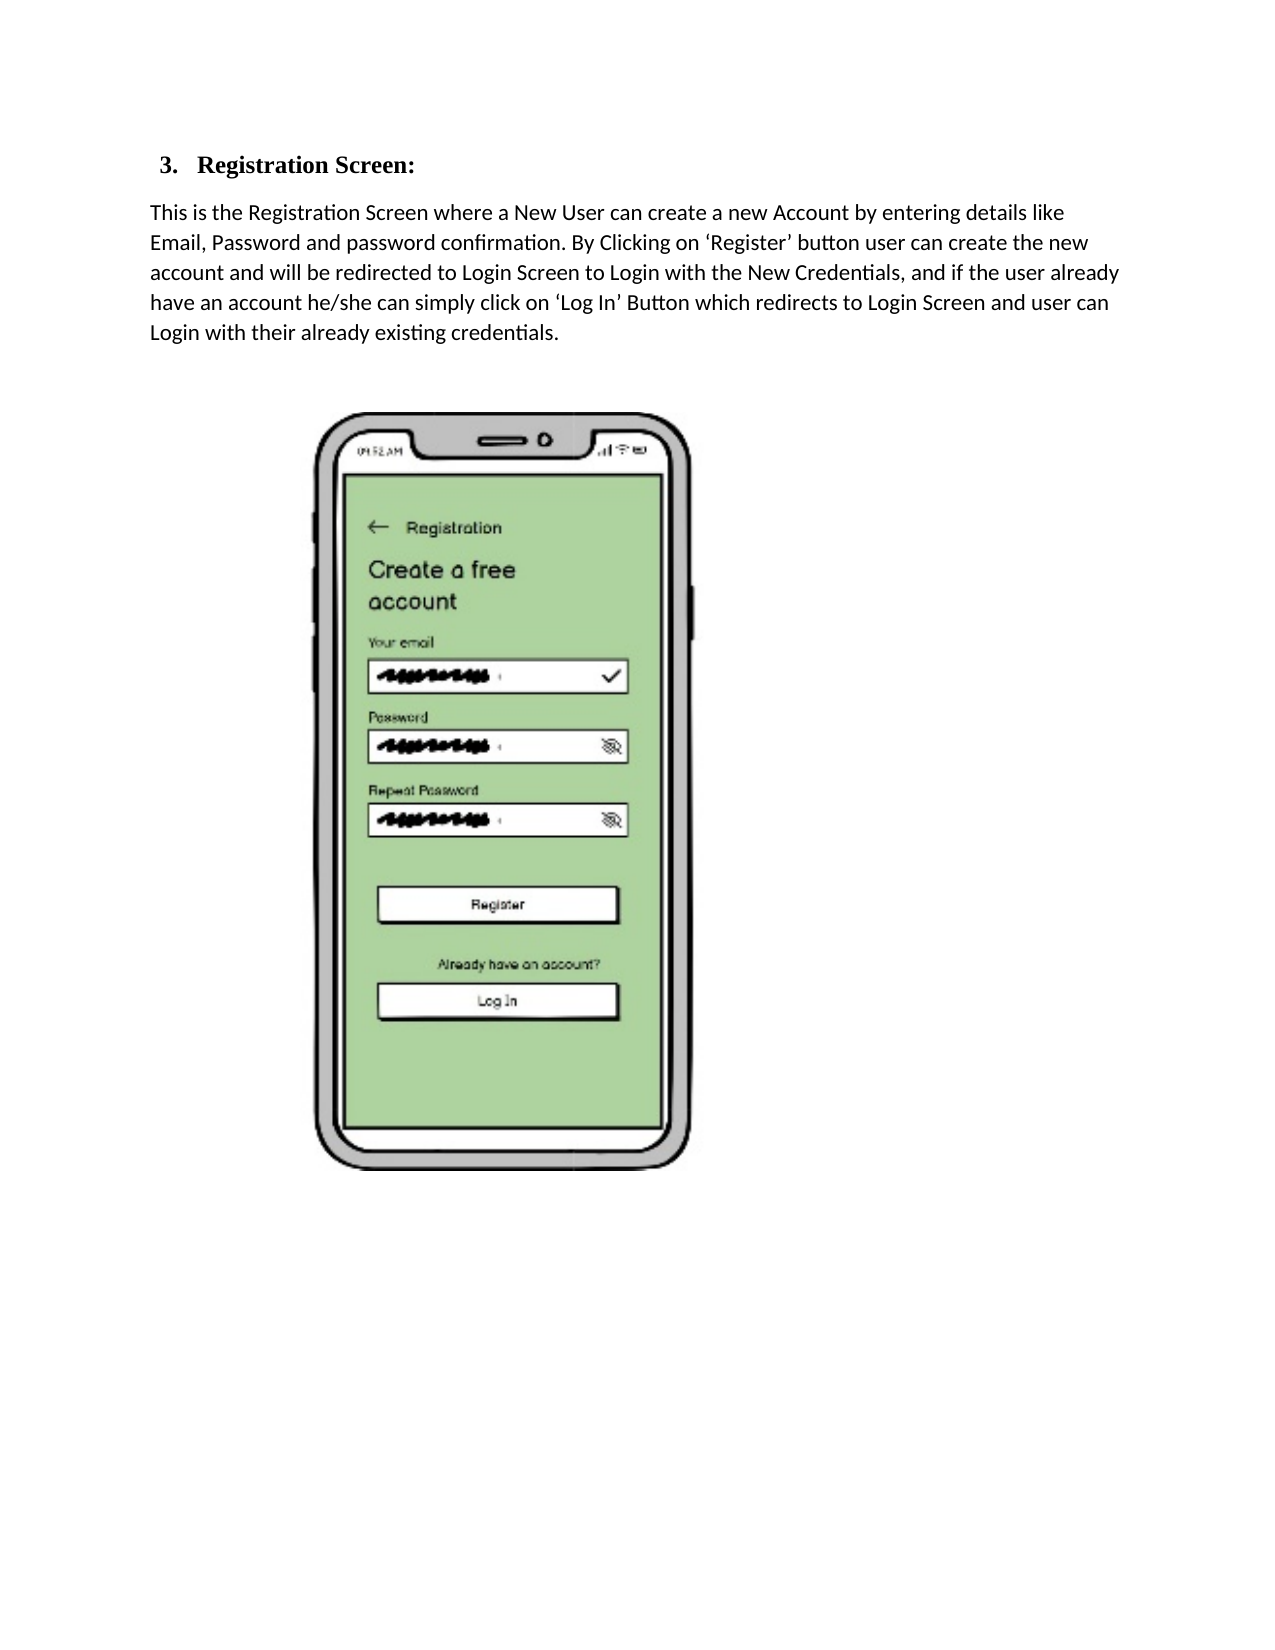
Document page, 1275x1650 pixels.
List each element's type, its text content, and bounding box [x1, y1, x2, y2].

text This is the Registration Screen where a New User can create a new Account by entering details like Email, Password and password confirmation. By Clicking on ‘Register’ button user can create the new account and will be redirected to Login Screen to Login with the New Credentials, and if the user already have an account he/she can simply click on ‘Log In’ Button which redirects to Login Screen and user can Login with their already existing credentials. [150, 198, 1125, 347]
picture [300, 412, 707, 1171]
list Registration Screen: [159, 150, 1125, 179]
